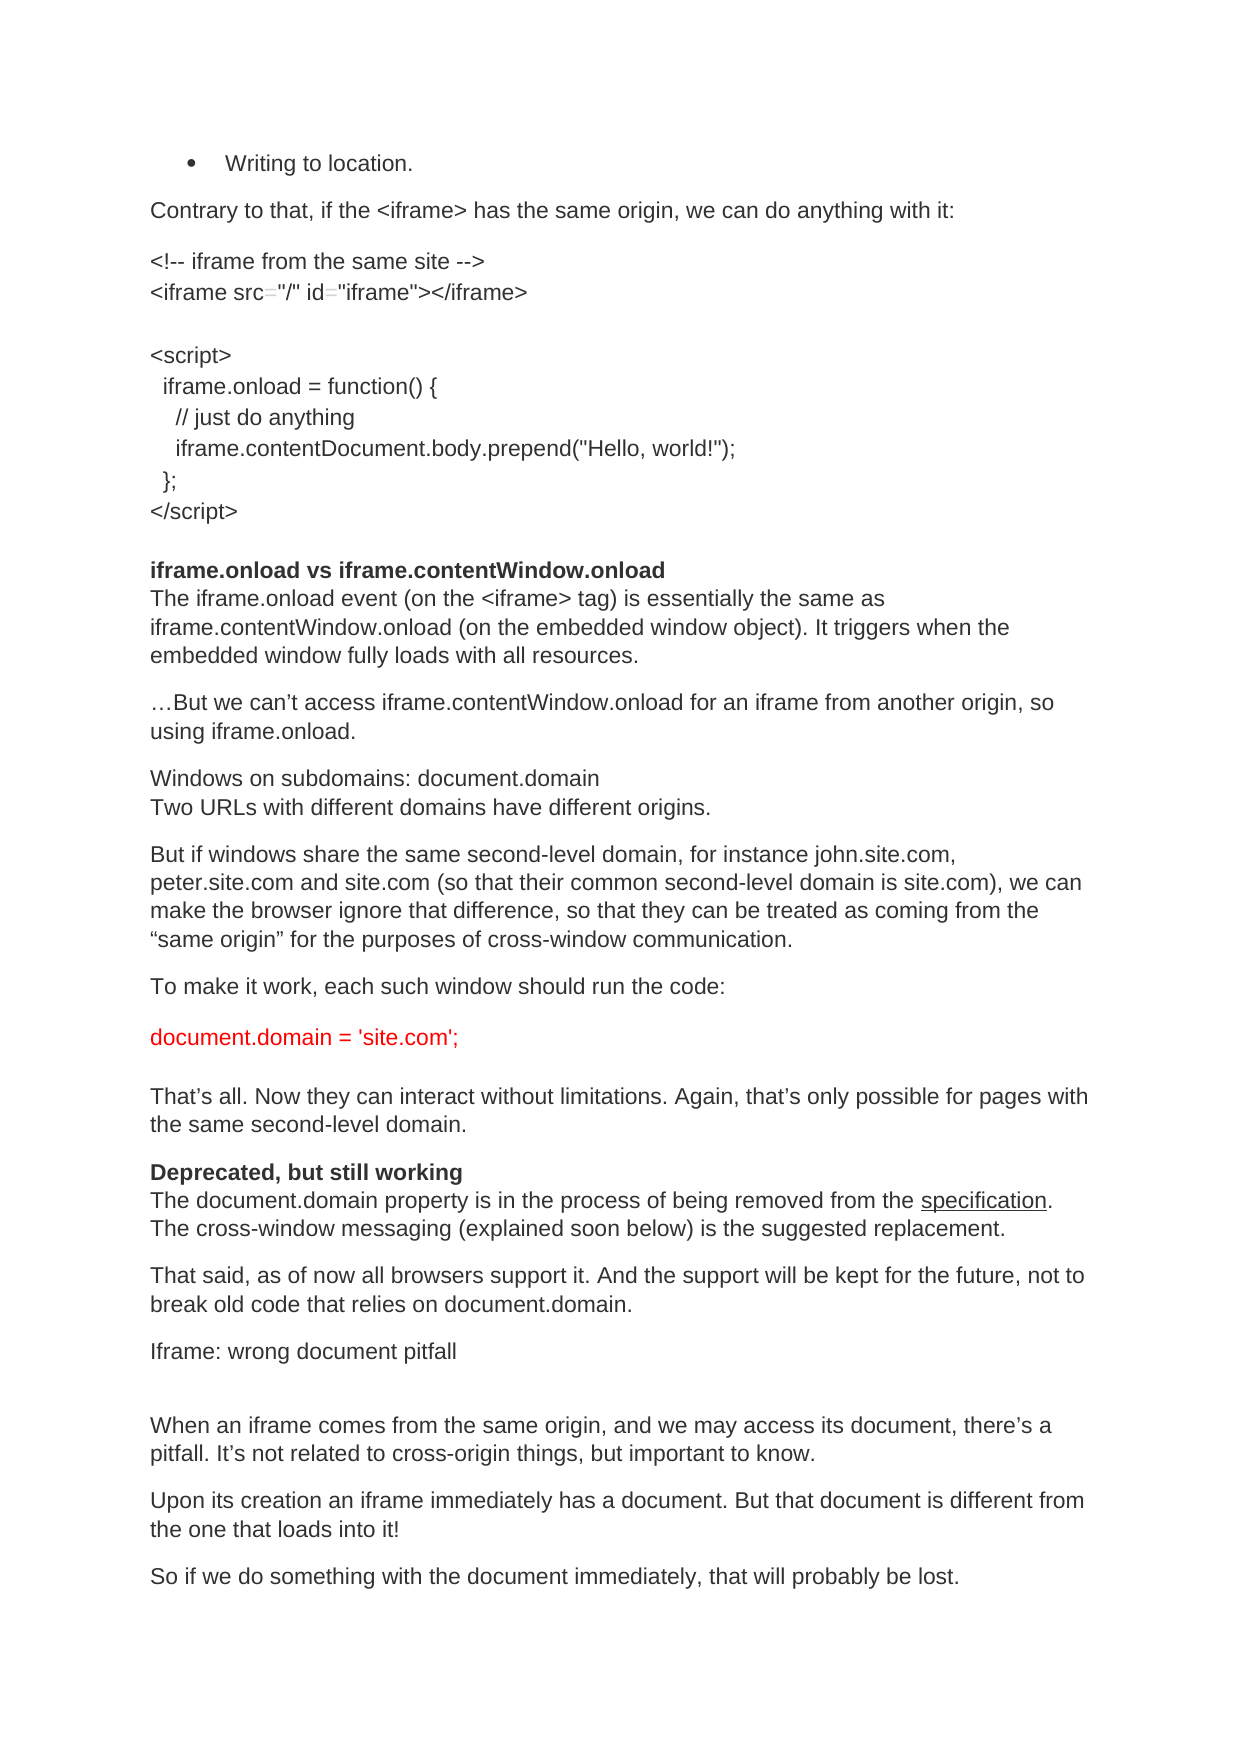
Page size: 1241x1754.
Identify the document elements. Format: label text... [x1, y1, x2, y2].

text Upon its creation an iframe immediately has a document. But that document is different from the one that loads into it! [150, 1487, 1090, 1542]
text That’s all. Now they can interact without limitations. Again, that’s only possible for pages with the same second-level domain. [150, 1083, 1090, 1138]
subtitle Windows on subdomains: document.domain [150, 765, 1090, 791]
text But if windows share the same second-level domain, for instance john.site.com, peter.site.com and site.com (so that their common second-level domain is site.com), we can make the browser ignore that difference, so that they can be treated as coming from the “same origin” for the purposes of cross-window communication. [150, 841, 1090, 952]
text iframe.onload vs iframe.contentWindow.onload [150, 557, 1090, 583]
text <!-- iframe from the same site --> <iframe src="/" id="iframe"></iframe> <script> iframe.onload = function() { // just do anything iframe.contentDocument.body.prepend("Hello, world!"); }; </script> [150, 244, 1090, 526]
text So if we do something with the document immediately, that will probably be lost. [150, 1563, 1090, 1589]
subtitle Iframe: wrong document pitfall [150, 1338, 1090, 1364]
text That said, as of now all browsers support it. And the support will be kept for the future, not to break old code that relies on document.domain. [150, 1262, 1090, 1317]
text …But we can’t access iframe.contentWindow.onload for an iframe from another origin, so using iframe.onload. [150, 689, 1090, 744]
list Writing to location. [187, 150, 1090, 176]
text When an iframe comes from the same origin, and we may access its document, there’s a pitfall. It’s not related to cross-origin things, but important to know. [150, 1412, 1090, 1466]
text document.domain = 'site.com'; [150, 1020, 1090, 1052]
text To make it work, each such window should run the code: [150, 973, 1090, 999]
text The document.domain property is in the process of being removed from the specification. The cross-window messaging (explained soon below) is the suggested replacement. [150, 1187, 1090, 1242]
text The iframe.onload event (on the <iframe> tag) is essentially the same as iframe.contentWindow.onload (on the embedded window object). It triggers when the embedded window fully loads with all resources. [150, 585, 1090, 668]
text Deprecated, but still working [150, 1158, 1090, 1185]
text Two URLs with different domains have different origins. [150, 793, 1090, 820]
text Contrary to that, if the <iframe> has the same origin, we can do anything with it: [150, 197, 1090, 223]
